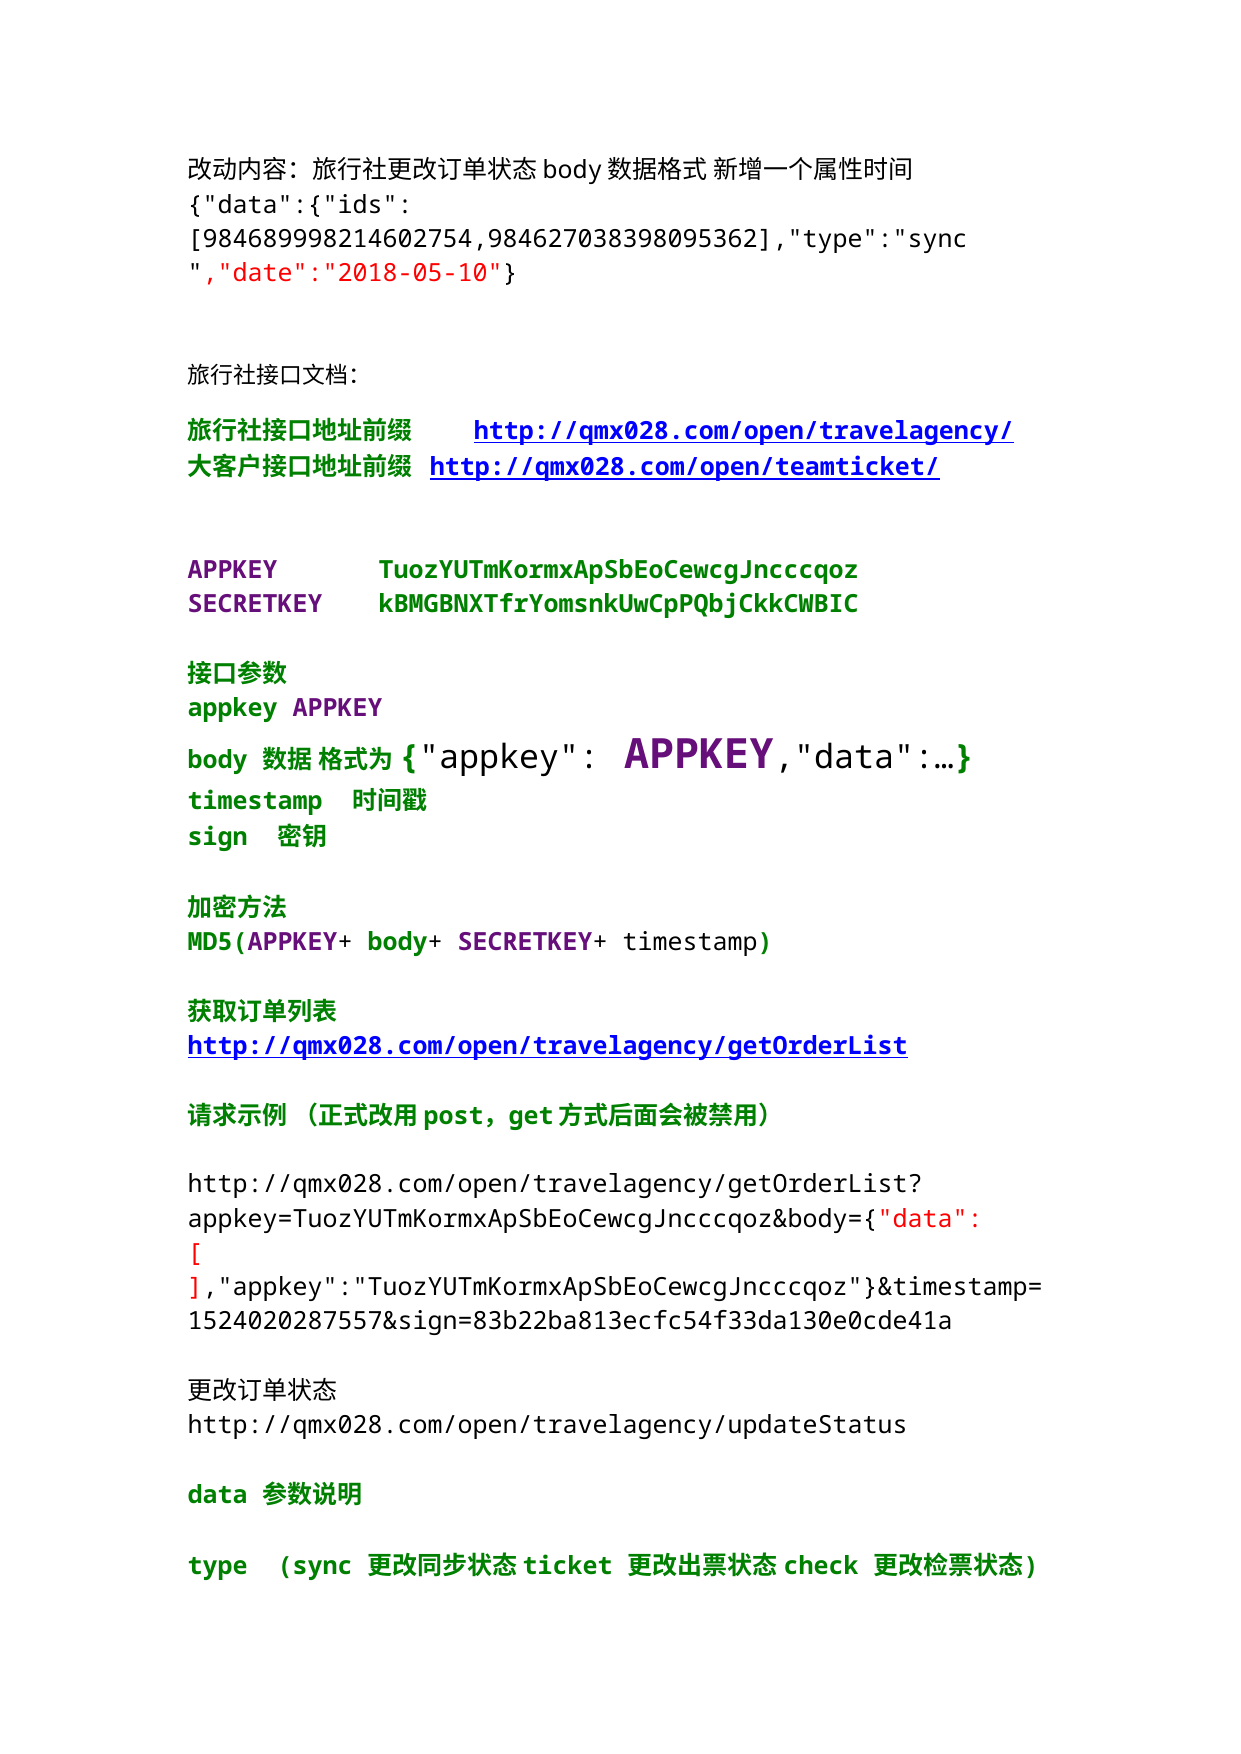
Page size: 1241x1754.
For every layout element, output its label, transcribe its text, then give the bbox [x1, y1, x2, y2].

text 旅行社接口文档： [187, 357, 1053, 390]
text MD5(APPKEY+ body+ SECRETKEY+ timestamp) [187, 923, 1053, 957]
text timestamp 时间戳 [187, 781, 1053, 817]
text 更改订单状态 [187, 1371, 1053, 1407]
text 改动内容：旅行社更改订单状态body数据格式 新增一个属性时间 [187, 150, 1053, 186]
text 加密方法 [187, 887, 1053, 923]
text body 数据 格式为 {"appkey": APPKEY,"data":…} [187, 724, 1053, 781]
text {"data":{"ids":[984689998214602754,984627038398095362],"type":"sync","date":"2018-05-10"} [187, 186, 1053, 288]
text SECRETKEY kBMGBNXTfrYomsnkUwCpPQbjCkkCWBIC [187, 585, 1053, 619]
text sign 密钥 [187, 817, 1053, 853]
text http://qmx028.com/open/travelagency/updateStatus [187, 1407, 1053, 1441]
text appkey APPKEY [187, 690, 1053, 724]
text 大客户接口地址前缀 http://qmx028.com/open/teamticket/ [187, 447, 1053, 483]
text type (sync 更改同步状态ticket 更改出票状态 check 更改检票状态) [187, 1545, 1053, 1581]
text 旅行社接口地址前缀 http://qmx028.com/open/travelagency/ [187, 411, 1053, 447]
text 接口参数 [187, 653, 1053, 690]
text http://qmx028.com/open/travelagency/getOrderList?appkey=TuozYUTmKormxApSbEoCewcgJncccqoz&body={"data":[],"appkey":"TuozYUTmKormxApSbEoCewcgJncccqoz"}&timestamp=1524020287557&sign=83b22ba813ecfc54f33da130e0cde41a [187, 1166, 1053, 1336]
text 请求示例 （正式改用post，get方式后面会被禁用） [187, 1096, 1053, 1132]
text http://qmx028.com/open/travelagency/getOrderList [187, 1028, 1053, 1062]
text APPKEY TuozYUTmKormxApSbEoCewcgJncccqoz [187, 551, 1053, 585]
text data 参数说明 [187, 1475, 1053, 1511]
text 获取订单列表 [187, 991, 1053, 1028]
